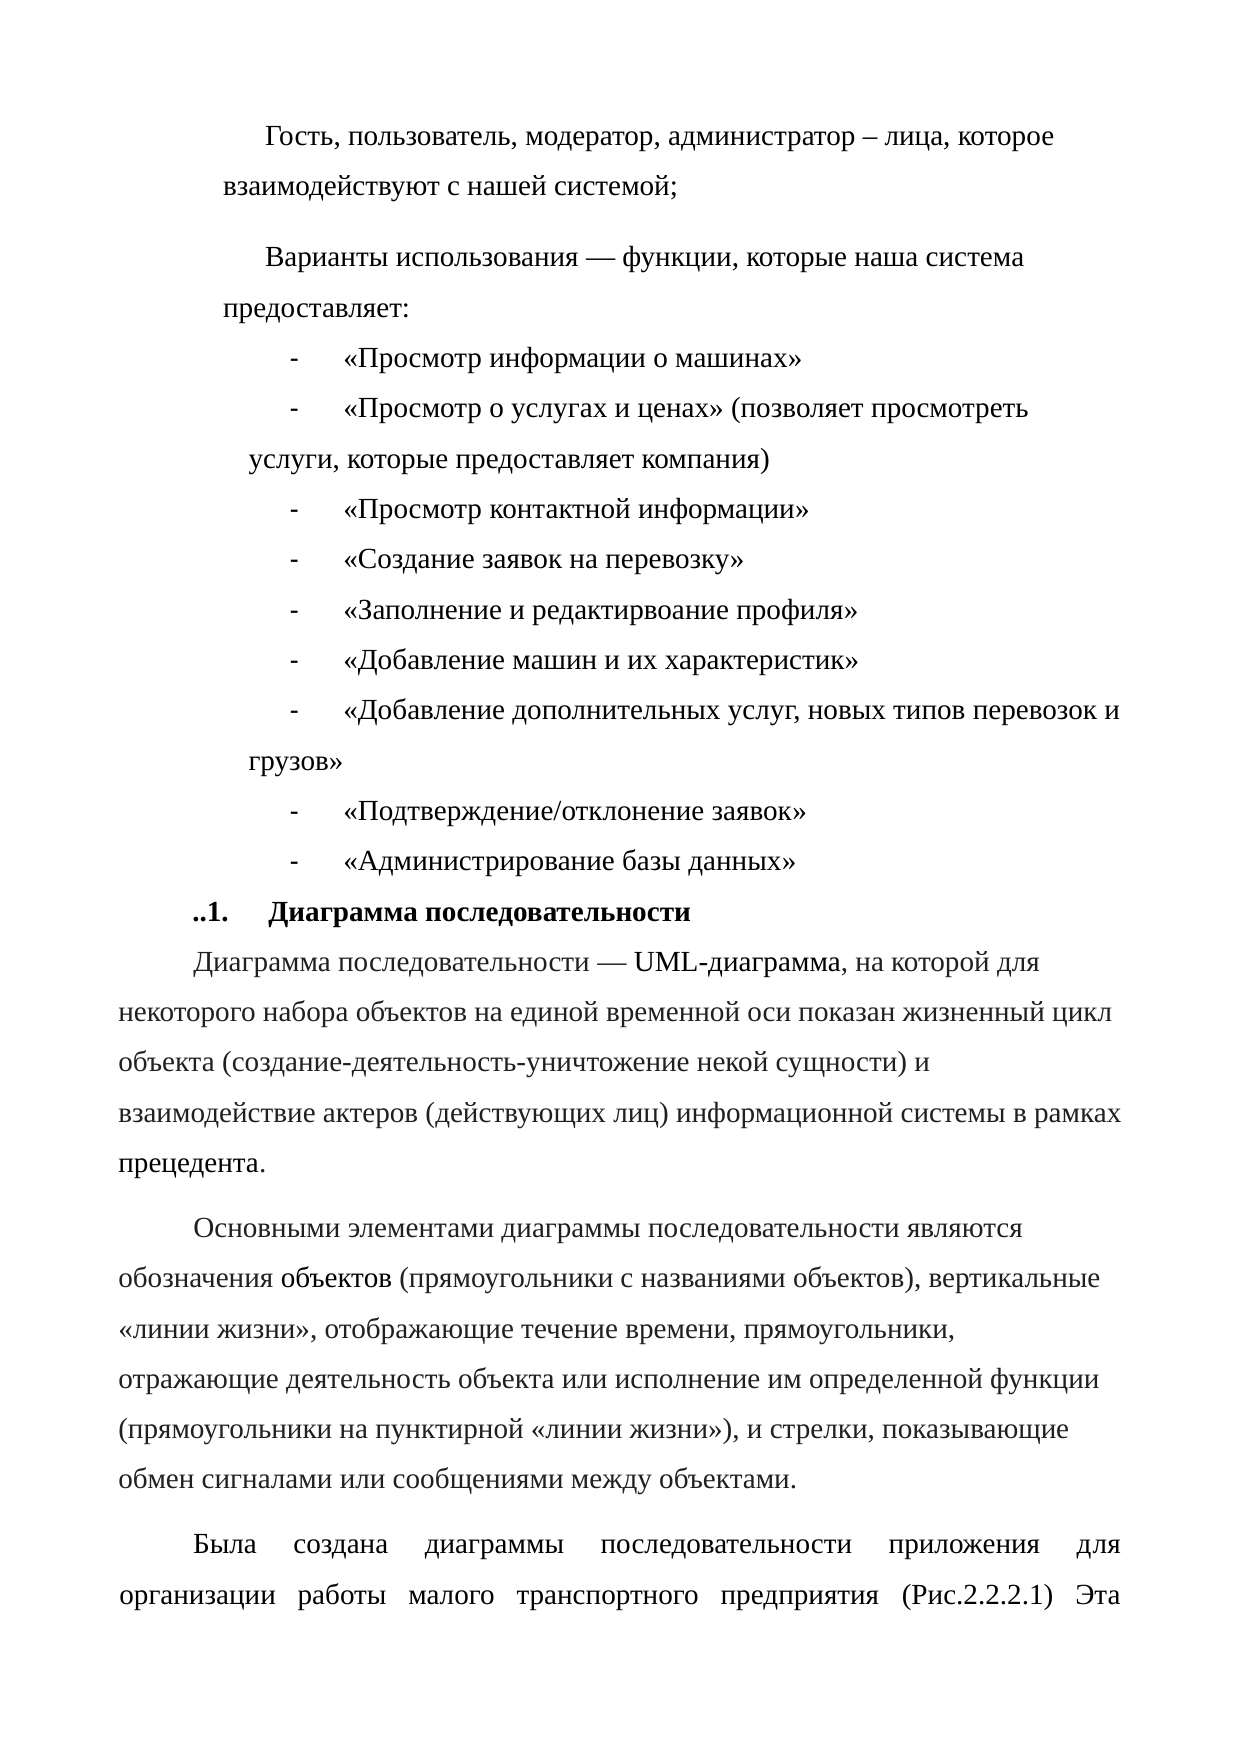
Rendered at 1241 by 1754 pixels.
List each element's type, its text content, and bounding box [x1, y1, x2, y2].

list «Просмотр информации о машинах» [248, 340, 1122, 374]
list «Просмотр контактной информации» [248, 491, 1122, 525]
list «Заполнение и редактирвоание профиля» [248, 592, 1122, 625]
text Основными элементами диаграммы последовательности являются обозначения объектов (прямоугольники с названиями объектов), вертикальные «линии жизни», отображающие течение времени, прямоугольники, отражающие деятельность объекта или исполнение им определенной функции (прямоугольники на пунктирной «линии жизни»), и стрелки, показывающие обмен сигналами или сообщениями между объектами. [118, 1210, 1122, 1495]
list «Подтверждение/отклонение заявок» [248, 793, 1122, 827]
list Варианты использования — функции, которые наша система предоставляет: [223, 239, 1122, 323]
list Гость, пользователь, модератор, администратор – лица, которое взаимодействуют с нашей системой; [223, 118, 1122, 202]
list «Добавление машин и их характеристик» [248, 642, 1122, 676]
text Диаграмма последовательности — UML-диаграмма, на которой для некоторого набора объектов на единой временной оси показан жизненный цикл объекта (создание-деятельность-уничтожение некой сущности) и взаимодействие актеров (действующих лиц) информационной системы в рамках прецедента. [118, 1128, 1122, 1179]
list «Администрирование базы данных» [248, 843, 1122, 877]
list Диаграмма последовательности [192, 894, 1120, 927]
list «Просмотр о услугах и ценах» (позволяет просмотреть услуги, которые предоставляет компания) [248, 391, 1122, 474]
text Диаграмма последовательности — UML-диаграмма, на которой для некоторого набора объектов на единой временной оси показан жизненный цикл объекта (создание-деятельность-уничтожение некой сущности) и взаимодействие актеров (действующих лиц) информационной системы в рамках прецедента. [118, 944, 1122, 1095]
list «Добавление дополнительных услуг, новых типов перевозок и грузов» [248, 692, 1122, 776]
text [119, 1527, 1120, 1610]
list «Создание заявок на перевозку» [248, 541, 1122, 575]
